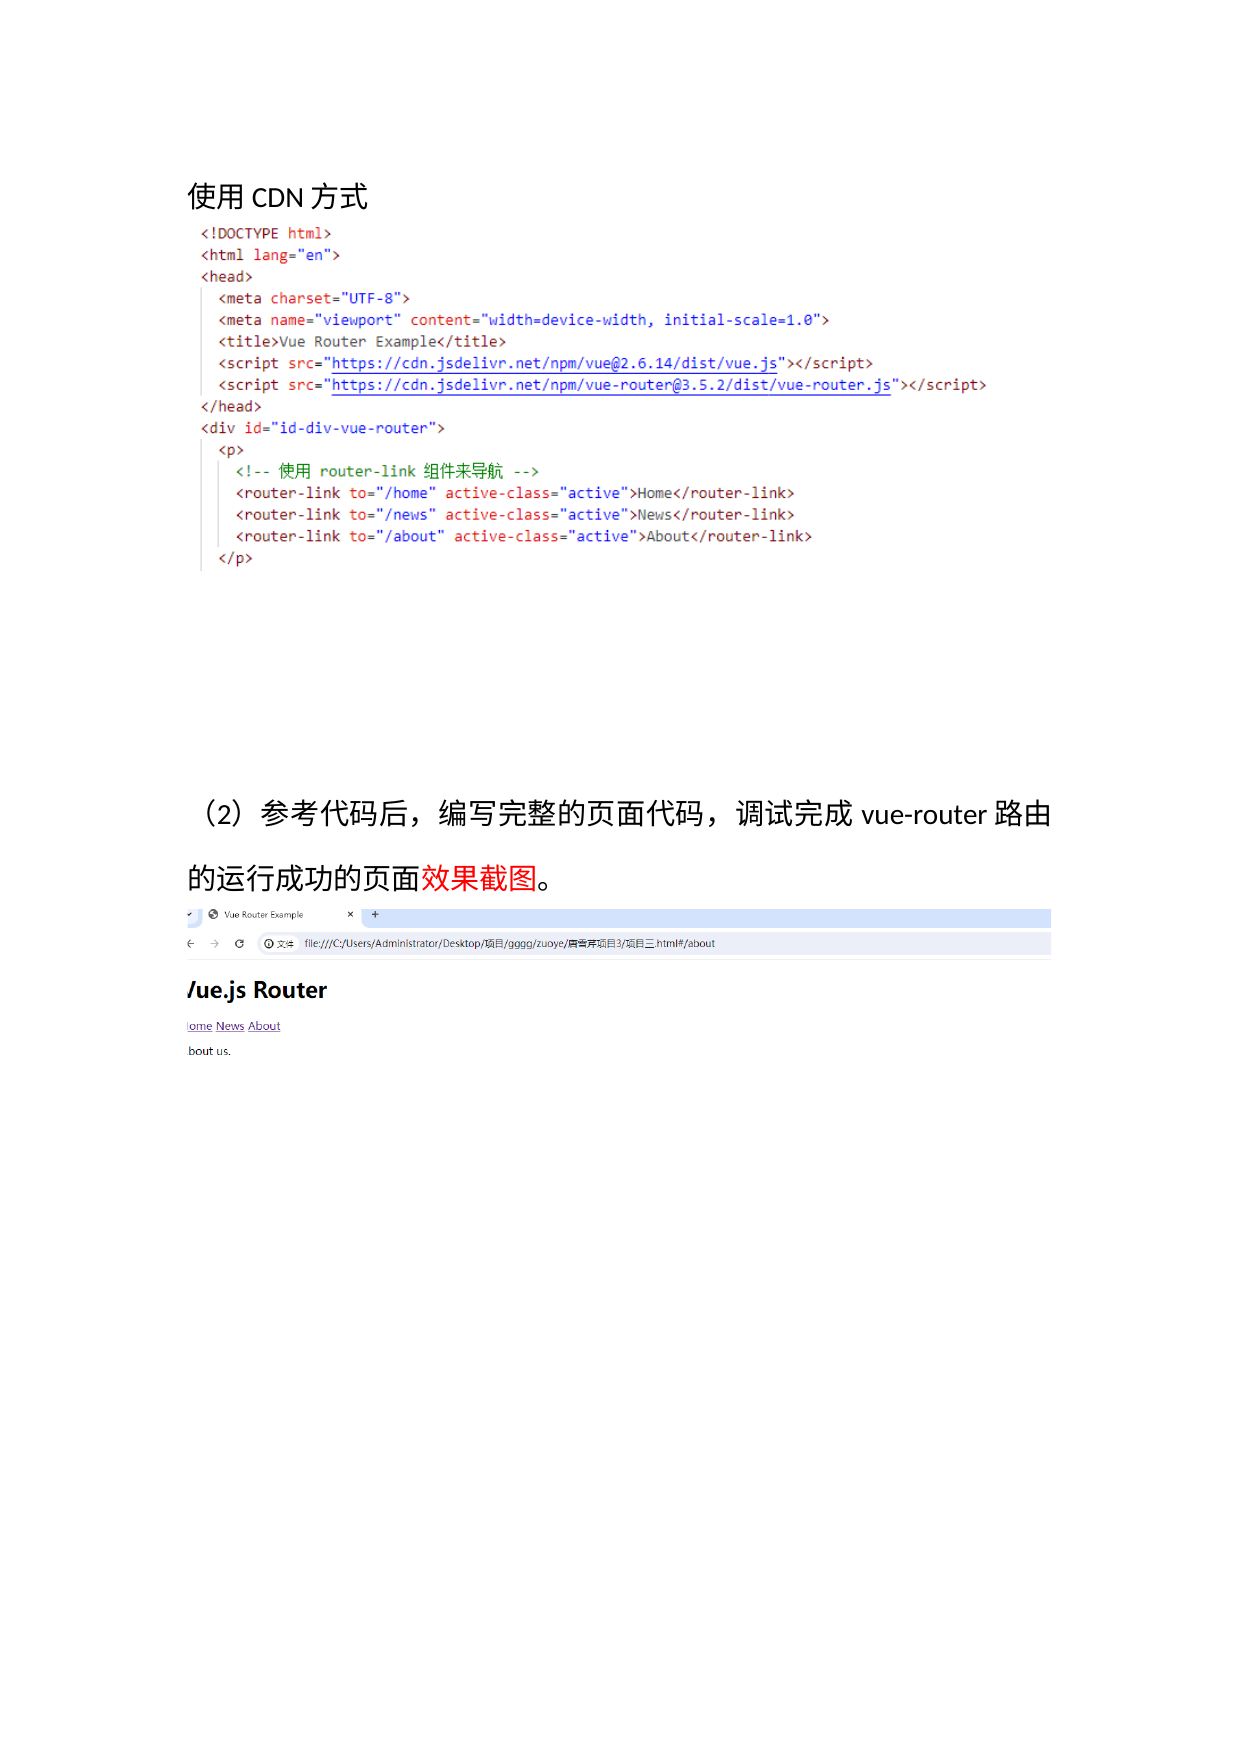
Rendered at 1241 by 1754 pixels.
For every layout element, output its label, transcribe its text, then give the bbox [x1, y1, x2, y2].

list 参考代码后，编写完整的页面代码，调试完成vue-router路由的运行成功的页面效果截图。 [187, 779, 1053, 909]
picture [187, 227, 1052, 571]
text 使用CDN方式 [187, 162, 1053, 227]
picture [187, 909, 1052, 1493]
